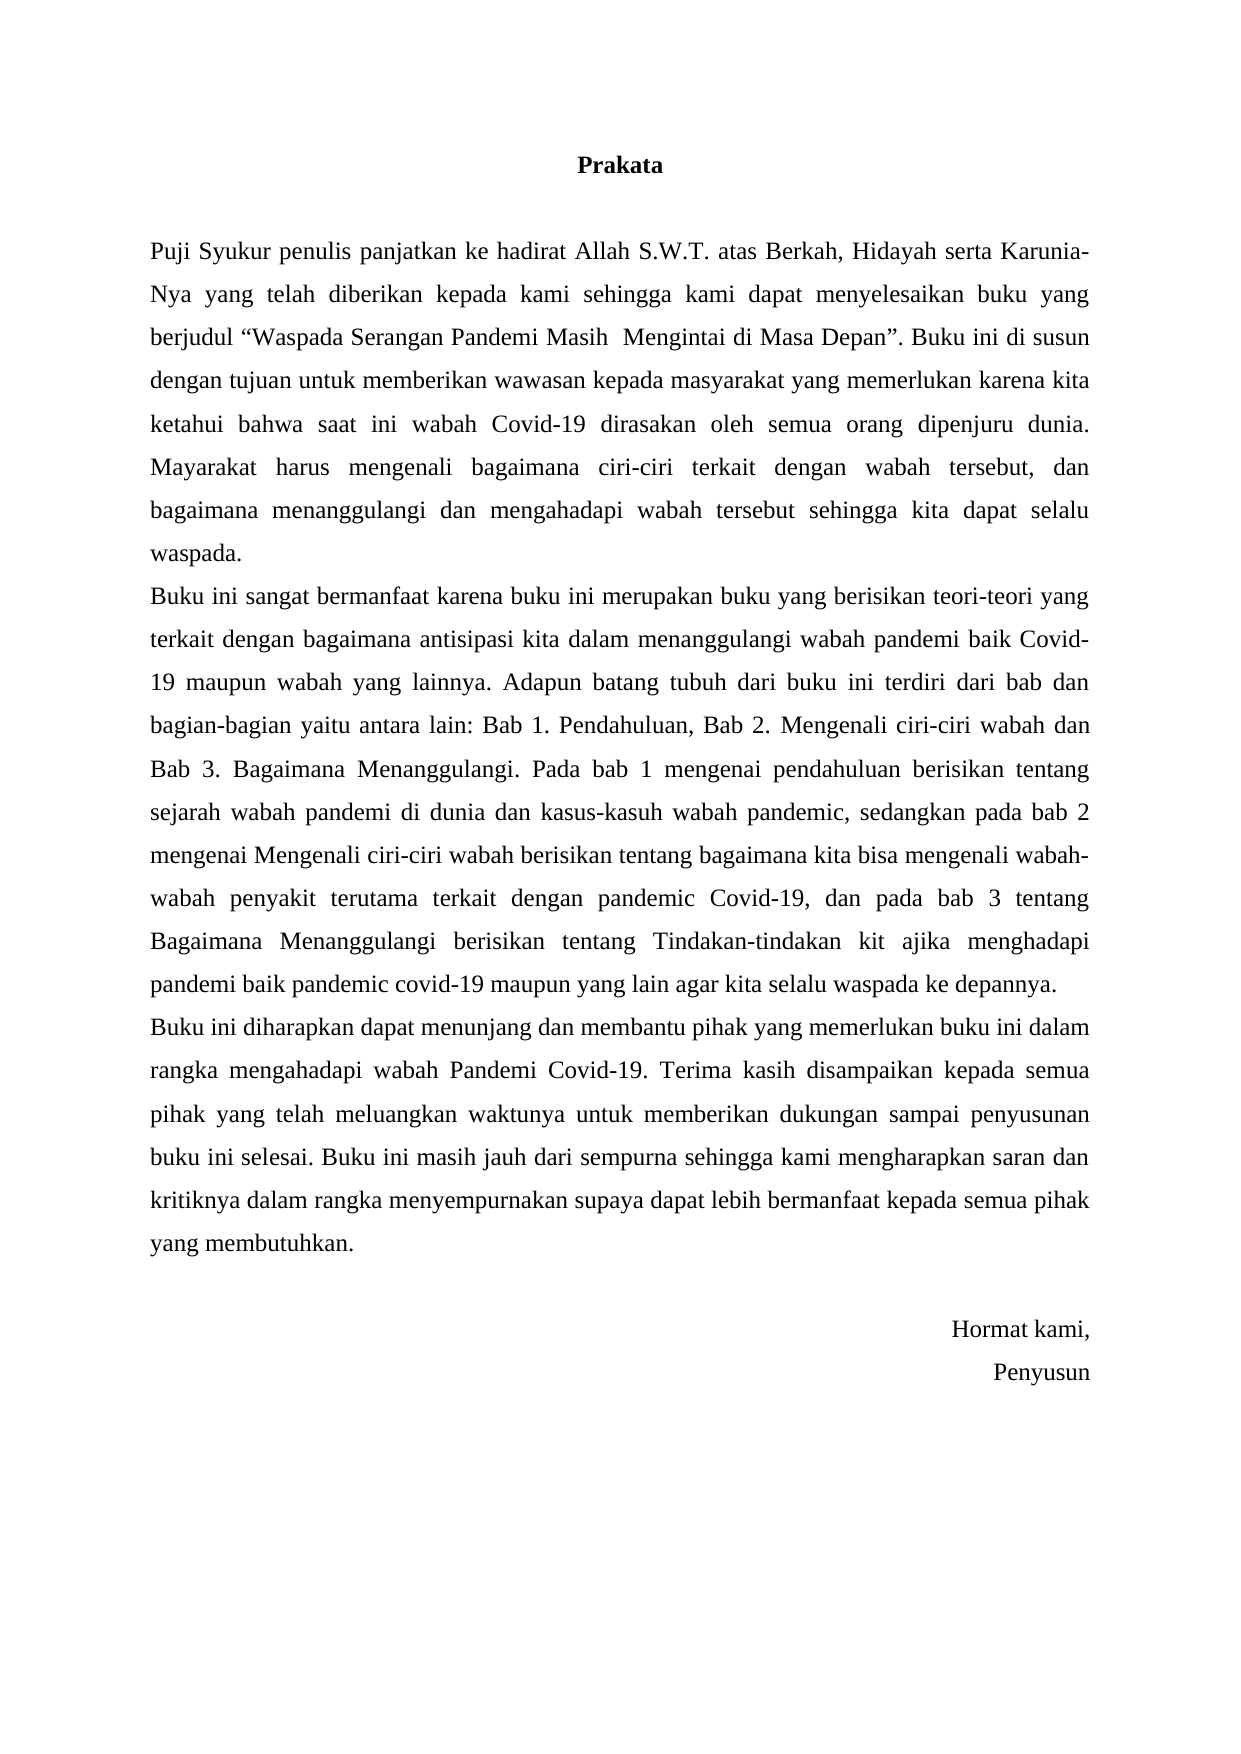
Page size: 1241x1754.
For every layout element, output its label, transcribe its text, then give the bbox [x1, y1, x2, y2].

text Buku ini sangat bermanfaat karena buku ini merupakan buku yang berisikan teori-teori yang terkait dengan bagaimana antisipasi kita dalam menanggulangi wabah pandemi baik Covid-19 maupun wabah yang lainnya. Adapun batang tubuh dari buku ini terdiri dari bab dan bagian-bagian yaitu antara lain: Bab 1. Pendahuluan, Bab 2. Mengenali ciri-ciri wabah dan Bab 3. Bagaimana Menanggulangi. Pada bab 1 mengenai pendahuluan berisikan tentang sejarah wabah pandemi di dunia dan kasus-kasuh wabah pandemic, sedangkan pada bab 2 mengenai Mengenali ciri-ciri wabah berisikan tentang bagaimana kita bisa mengenali wabah-wabah penyakit terutama terkait dengan pandemic Covid-19, dan pada bab 3 tentang Bagaimana Menanggulangi berisikan tentang Tindakan-tindakan kit ajika menghadapi pandemi baik pandemic covid-19 maupun yang lain agar kita selalu waspada ke depannya. [150, 581, 1090, 998]
text Prakata [150, 150, 1090, 179]
text Hormat kami, [150, 1314, 1090, 1343]
text Penyusun [150, 1357, 1090, 1386]
text Puji Syukur penulis panjatkan ke hadirat Allah S.W.T. atas Berkah, Hidayah serta Karunia-Nya yang telah diberikan kepada kami sehingga kami dapat menyelesaikan buku yang berjudul “Waspada Serangan Pandemi Masih Mengintai di Masa Depan”. Buku ini di susun dengan tujuan untuk memberikan wawasan kepada masyarakat yang memerlukan karena kita ketahui bahwa saat ini wabah Covid-19 dirasakan oleh semua orang dipenjuru dunia. Mayarakat harus mengenali bagaimana ciri-ciri terkait dengan wabah tersebut, dan bagaimana menanggulangi dan mengahadapi wabah tersebut sehingga kita dapat selalu waspada. [150, 236, 1090, 567]
text Buku ini diharapkan dapat menunjang dan membantu pihak yang memerlukan buku ini dalam rangka mengahadapi wabah Pandemi Covid-19. Terima kasih disampaikan kepada semua pihak yang telah meluangkan waktunya untuk memberikan dukungan sampai penyusunan buku ini selesai. Buku ini masih jauh dari sempurna sehingga kami mengharapkan saran dan kritiknya dalam rangka menyempurnakan supaya dapat lebih bermanfaat kepada semua pihak yang membutuhkan. [150, 1012, 1090, 1257]
